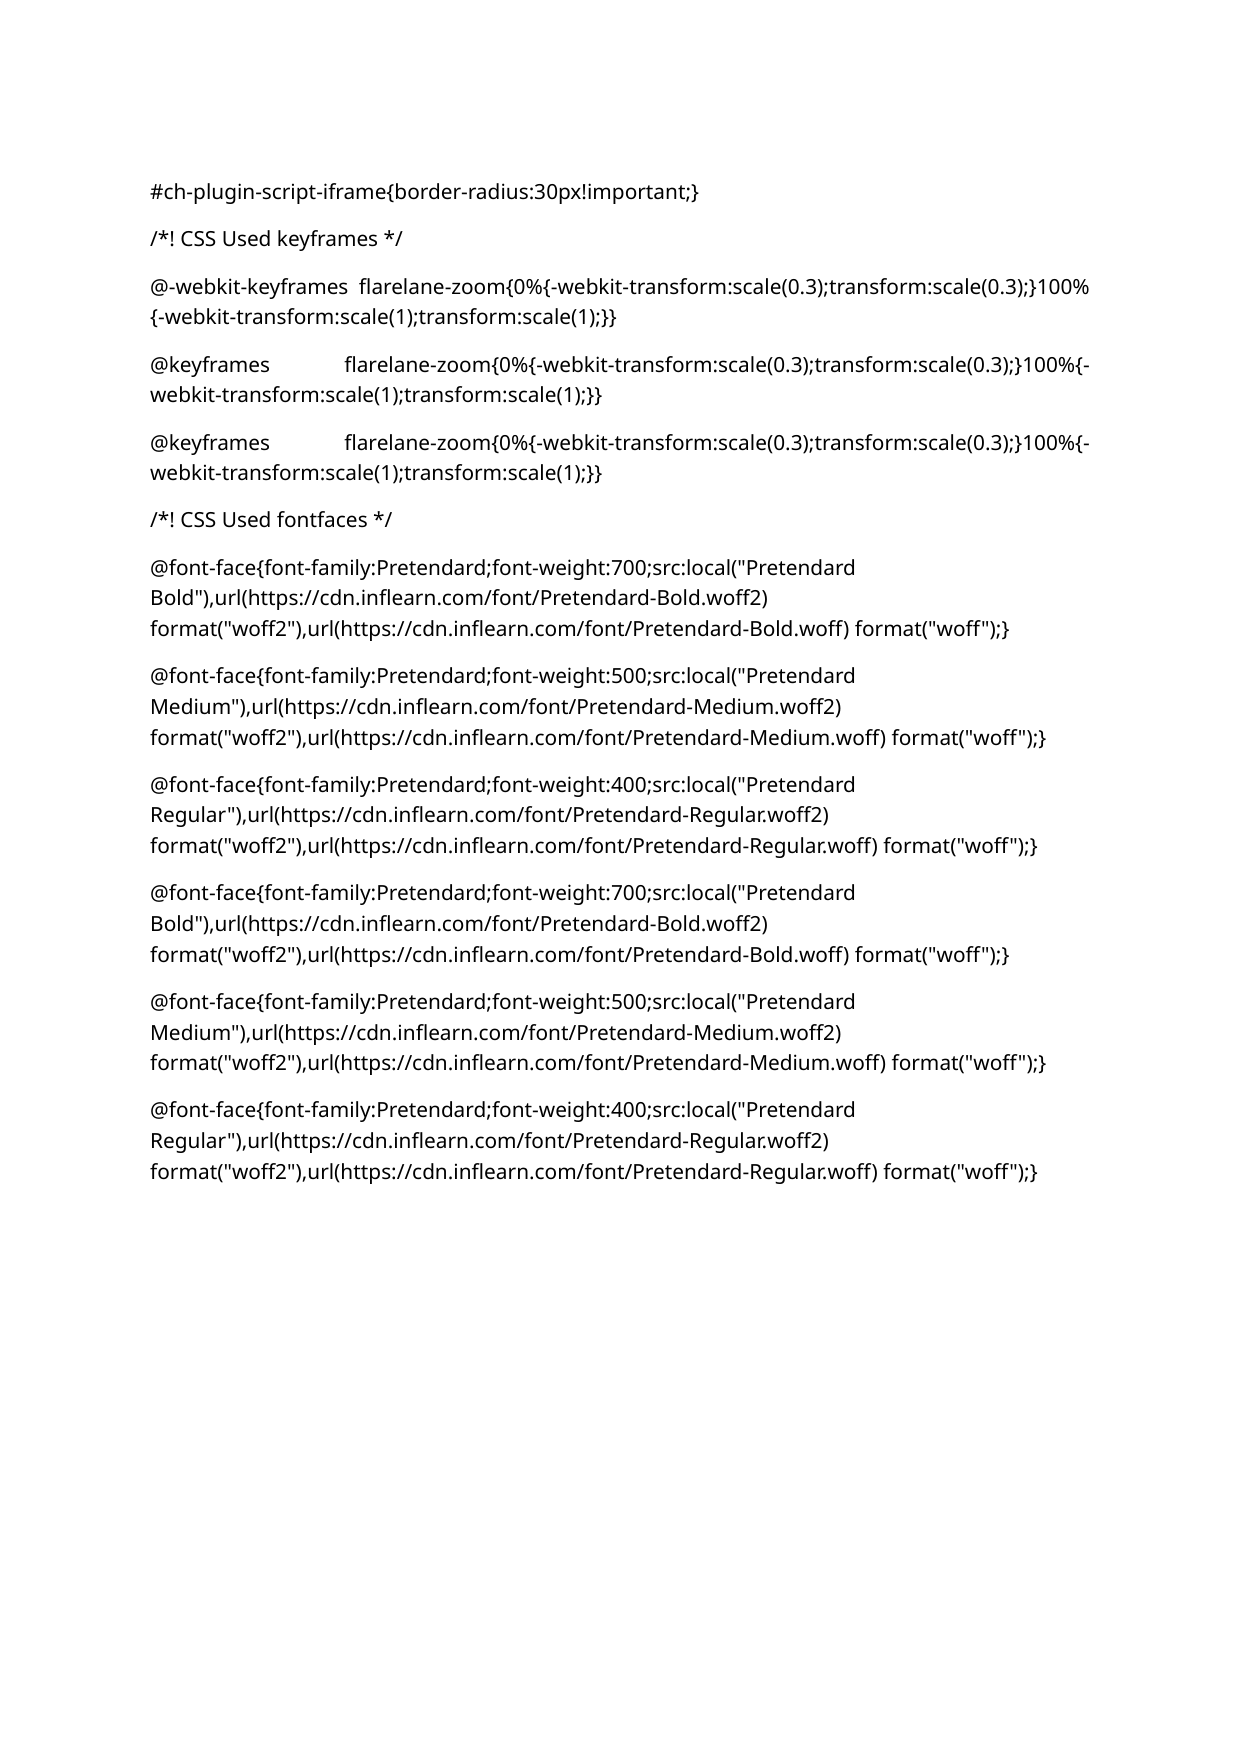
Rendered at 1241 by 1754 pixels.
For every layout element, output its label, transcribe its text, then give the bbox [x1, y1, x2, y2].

text @-webkit-keyframes flarelane-zoom{0%{-webkit-transform:scale(0.3);transform:scale(0.3);}100%{-webkit-transform:scale(1);transform:scale(1);}} [150, 272, 1090, 331]
text #ch-plugin-script-iframe{border-radius:30px!important;} [150, 177, 1090, 206]
text @font-face{font-family:Pretendard;font-weight:700;src:local("Pretendard Bold"),url(https://cdn.inflearn.com/font/Pretendard-Bold.woff2) format("woff2"),url(https://cdn.inflearn.com/font/Pretendard-Bold.woff) format("woff");} [150, 553, 1090, 642]
text @font-face{font-family:Pretendard;font-weight:500;src:local("Pretendard Medium"),url(https://cdn.inflearn.com/font/Pretendard-Medium.woff2) format("woff2"),url(https://cdn.inflearn.com/font/Pretendard-Medium.woff) format("woff");} [150, 987, 1090, 1077]
text /*! CSS Used keyframes */ [150, 224, 1090, 253]
text @font-face{font-family:Pretendard;font-weight:400;src:local("Pretendard Regular"),url(https://cdn.inflearn.com/font/Pretendard-Regular.woff2) format("woff2"),url(https://cdn.inflearn.com/font/Pretendard-Regular.woff) format("woff");} [150, 770, 1090, 859]
text @keyframes flarelane-zoom{0%{-webkit-transform:scale(0.3);transform:scale(0.3);}100%{-webkit-transform:scale(1);transform:scale(1);}} [150, 428, 1090, 487]
text /*! CSS Used fontfaces */ [150, 506, 1090, 534]
text @keyframes flarelane-zoom{0%{-webkit-transform:scale(0.3);transform:scale(0.3);}100%{-webkit-transform:scale(1);transform:scale(1);}} [150, 350, 1090, 409]
text @font-face{font-family:Pretendard;font-weight:500;src:local("Pretendard Medium"),url(https://cdn.inflearn.com/font/Pretendard-Medium.woff2) format("woff2"),url(https://cdn.inflearn.com/font/Pretendard-Medium.woff) format("woff");} [150, 661, 1090, 751]
text @font-face{font-family:Pretendard;font-weight:400;src:local("Pretendard Regular"),url(https://cdn.inflearn.com/font/Pretendard-Regular.woff2) format("woff2"),url(https://cdn.inflearn.com/font/Pretendard-Regular.woff) format("woff");} [150, 1096, 1090, 1185]
text @font-face{font-family:Pretendard;font-weight:700;src:local("Pretendard Bold"),url(https://cdn.inflearn.com/font/Pretendard-Bold.woff2) format("woff2"),url(https://cdn.inflearn.com/font/Pretendard-Bold.woff) format("woff");} [150, 878, 1090, 968]
